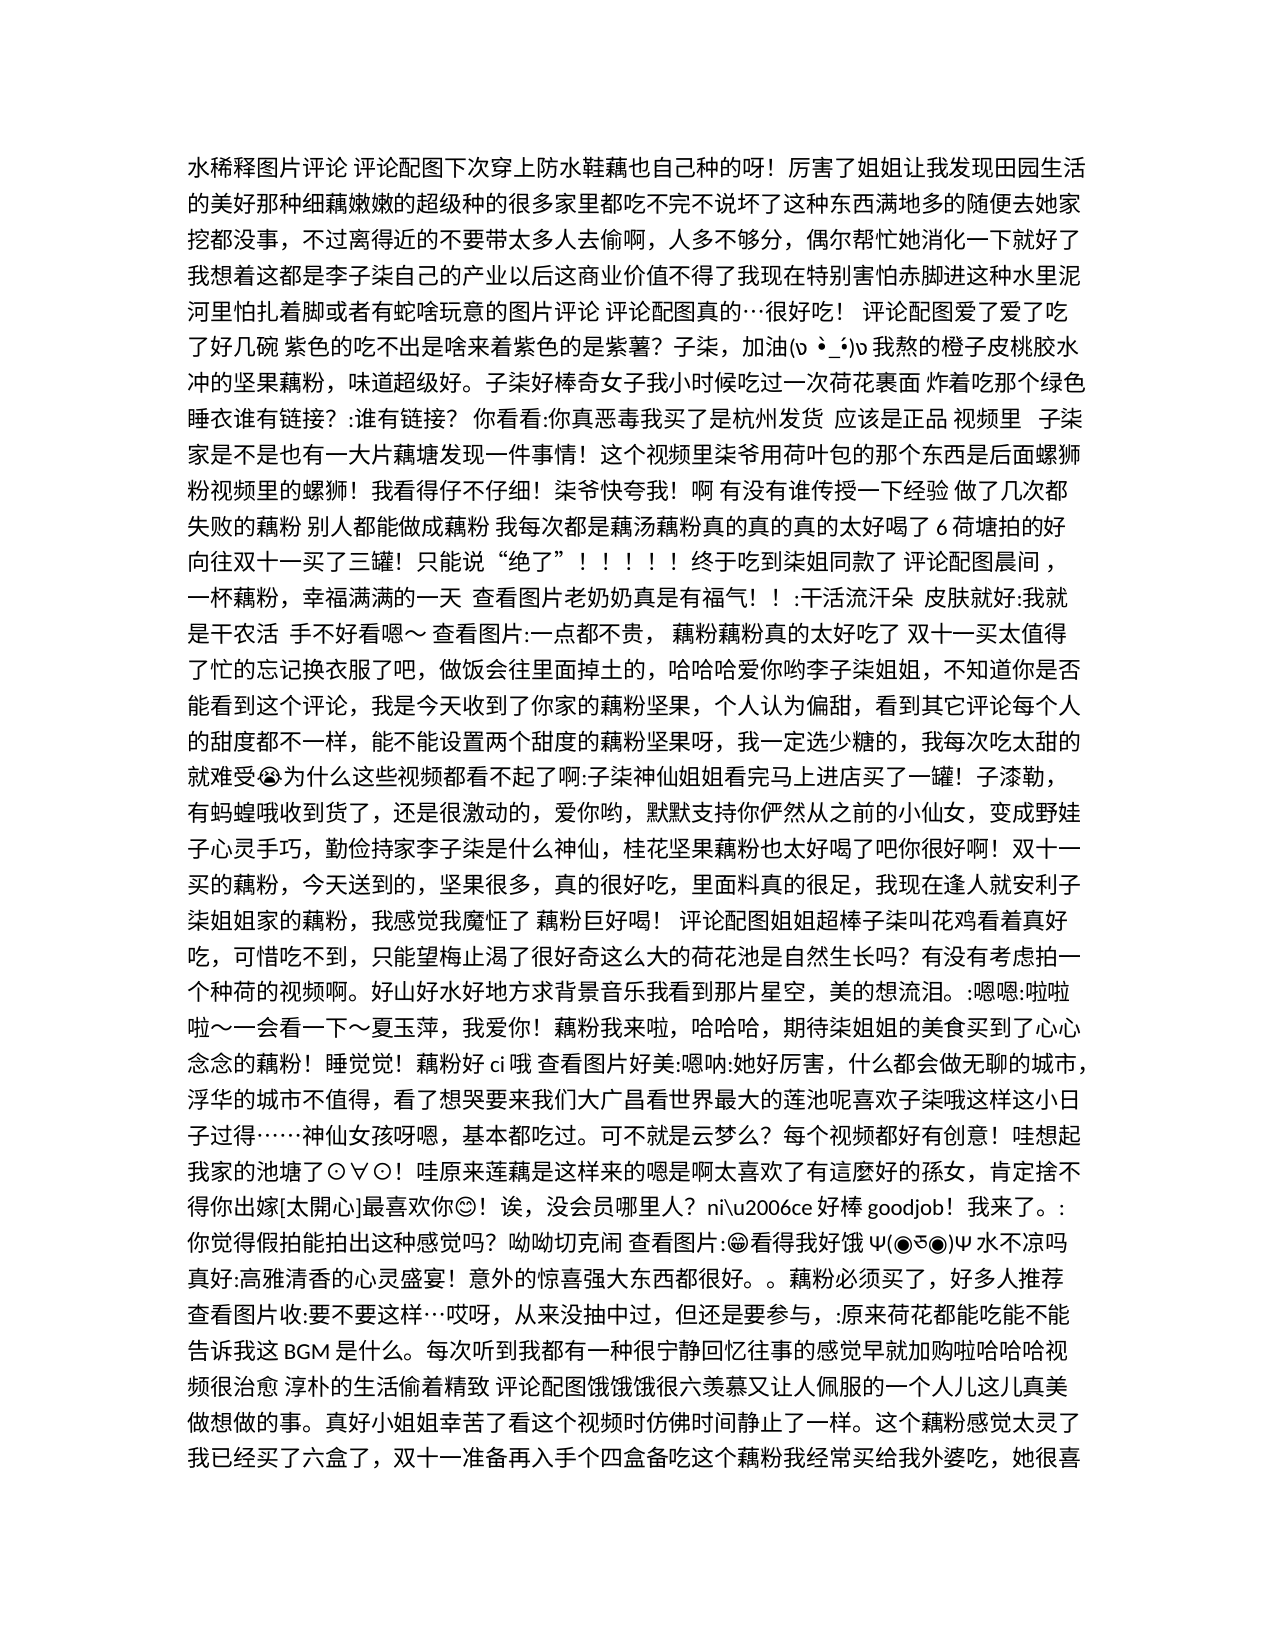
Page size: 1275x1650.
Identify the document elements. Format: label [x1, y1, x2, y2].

text [187, 150, 1087, 1473]
